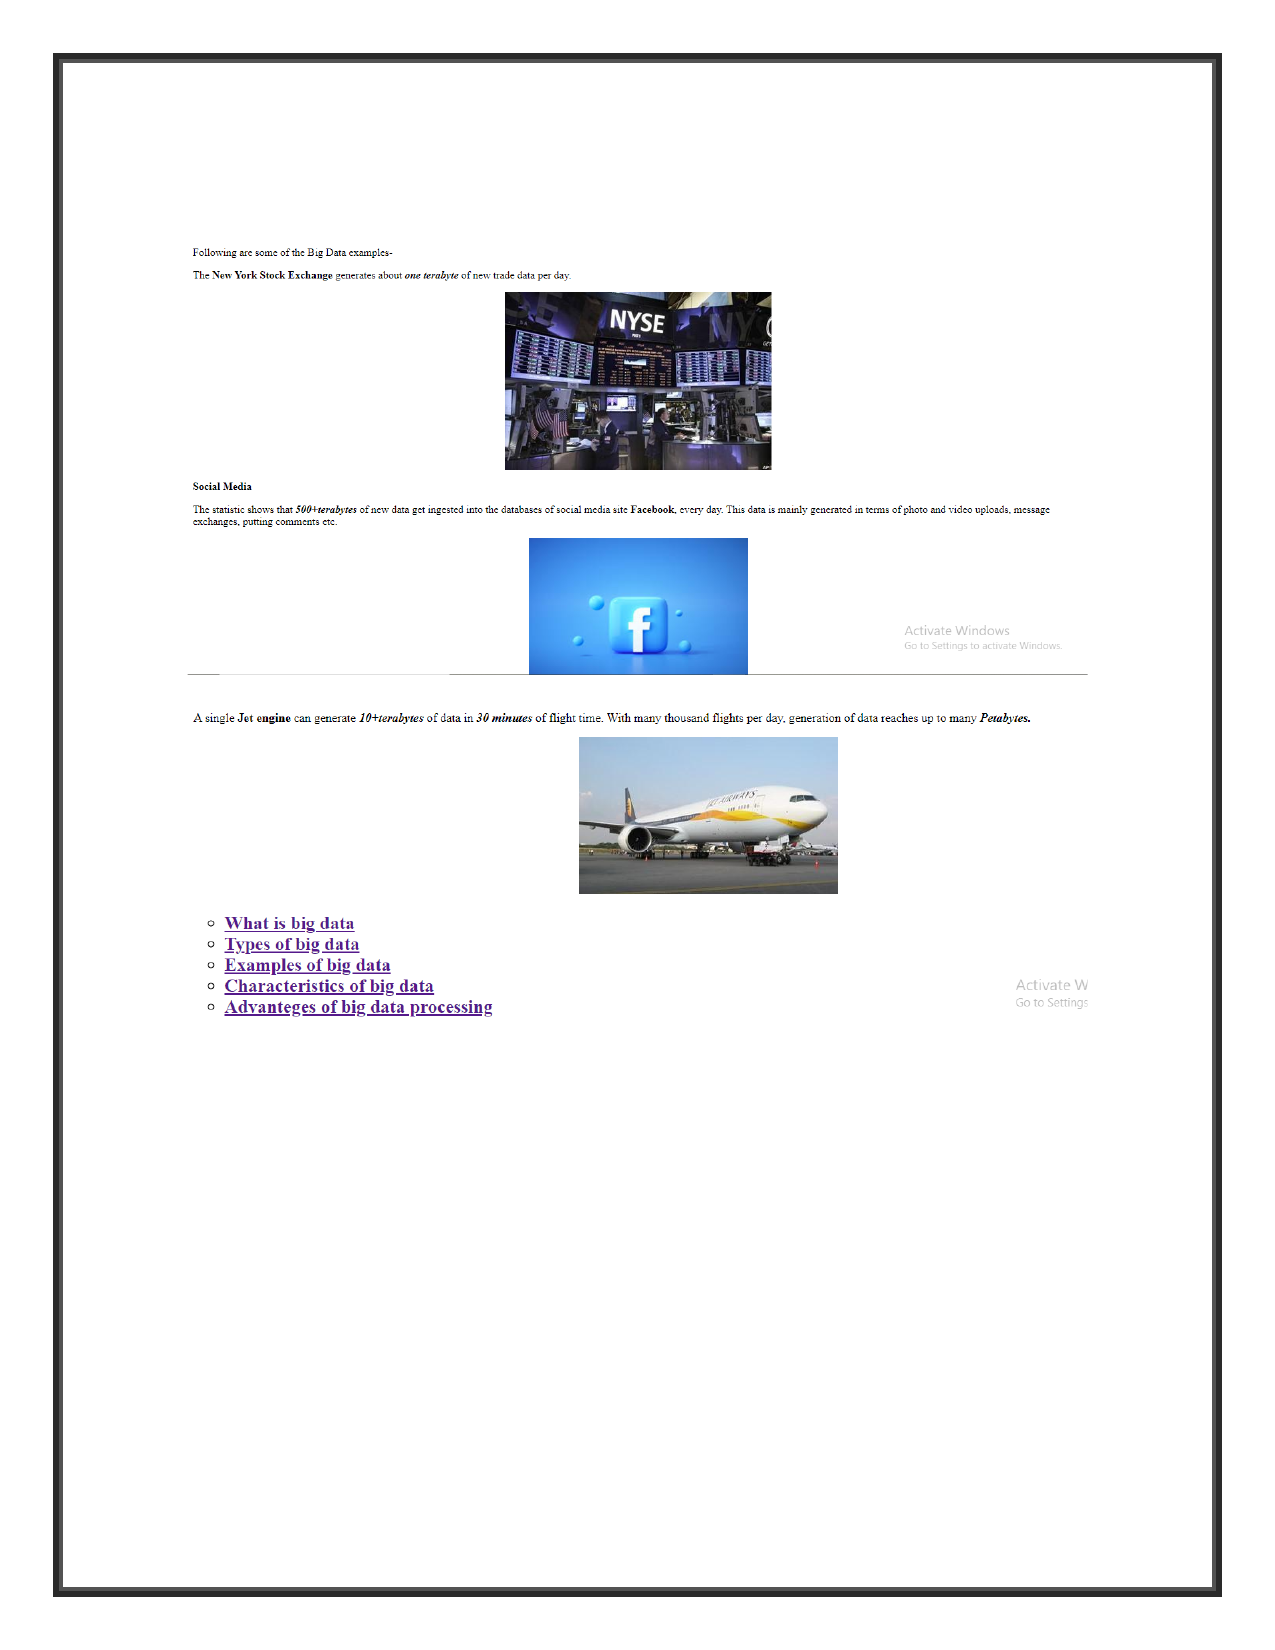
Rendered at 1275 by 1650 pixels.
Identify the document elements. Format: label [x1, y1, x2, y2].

picture [187, 241, 1088, 675]
picture [187, 700, 1088, 1027]
